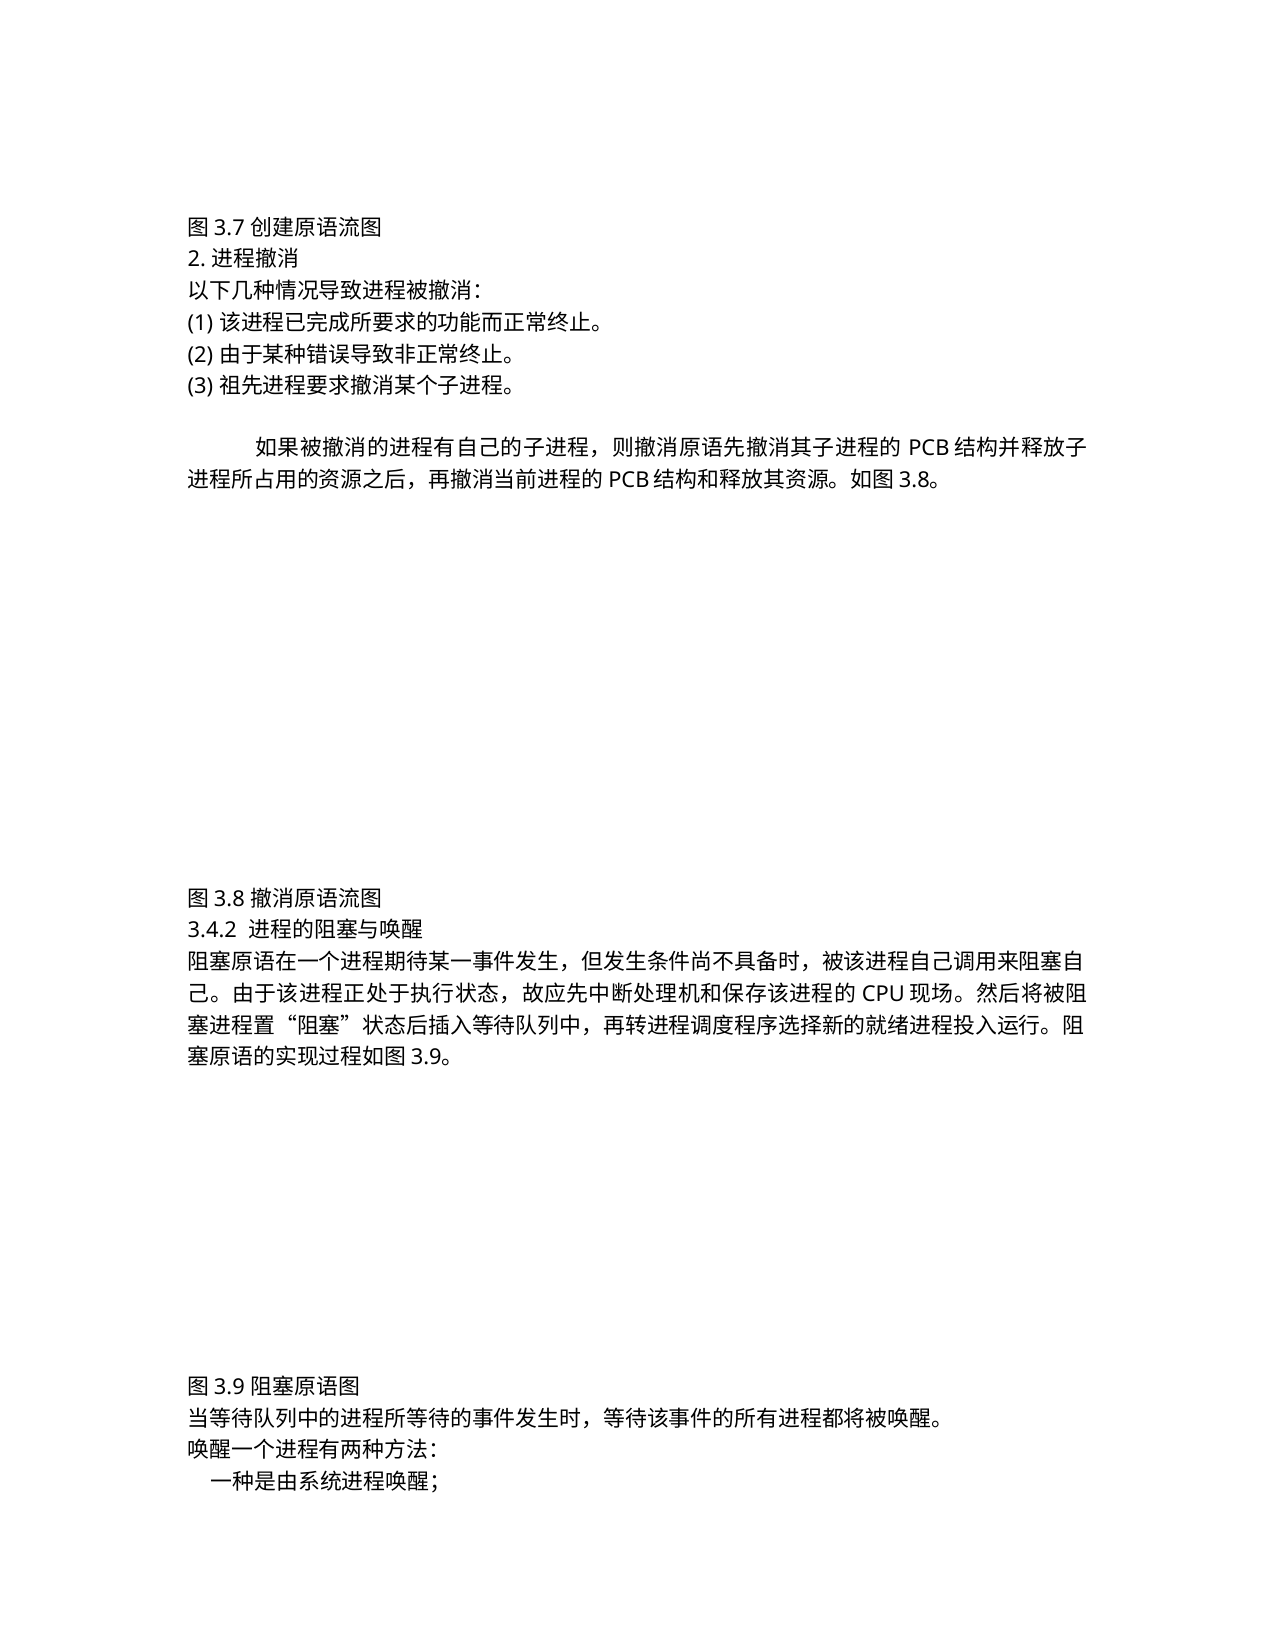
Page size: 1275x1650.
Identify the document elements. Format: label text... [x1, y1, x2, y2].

text 唤醒一个进程有两种方法： [187, 1432, 1087, 1464]
text (1) 该进程已完成所要求的功能而正常终止。 [187, 305, 1087, 337]
text 以下几种情况导致进程被撤消： [187, 273, 1087, 305]
text 阻塞原语在一个进程期待某一事件发生，但发生条件尚不具备时，被该进程自己调用来阻塞自己。由于该进程正处于执行状态，故应先中断处理机和保存该进程的CPU现场。然后将被阻塞进程置“阻塞”状态后插入等待队列中，再转进程调度程序选择新的就绪进程投入运行。阻塞原语的实现过程如图3.9。 [187, 944, 1087, 1071]
text 一种是由系统进程唤醒； [187, 1464, 1087, 1496]
text 如果被撤消的进程有自己的子进程，则撤消原语先撤消其子进程的 PCB结构并释放子进程所占用的资源之后，再撤消当前进程的 PCB结构和释放其资源。如图3.8。 [187, 430, 1087, 493]
text 2. 进程撤消 [187, 241, 1087, 273]
text (2) 由于某种错误导致非正常终止。 [187, 337, 1087, 368]
text (3) 祖先进程要求撤消某个子进程。 [187, 368, 1087, 400]
text 3.4.2 进程的阻塞与唤醒 [187, 912, 1087, 944]
text 图3.9 阻塞原语图 [187, 1369, 1087, 1401]
text 图3.7 创建原语流图 [187, 209, 1087, 241]
text 当等待队列中的进程所等待的事件发生时，等待该事件的所有进程都将被唤醒。 [187, 1401, 1087, 1432]
text 图3.8 撤消原语流图 [187, 881, 1087, 912]
